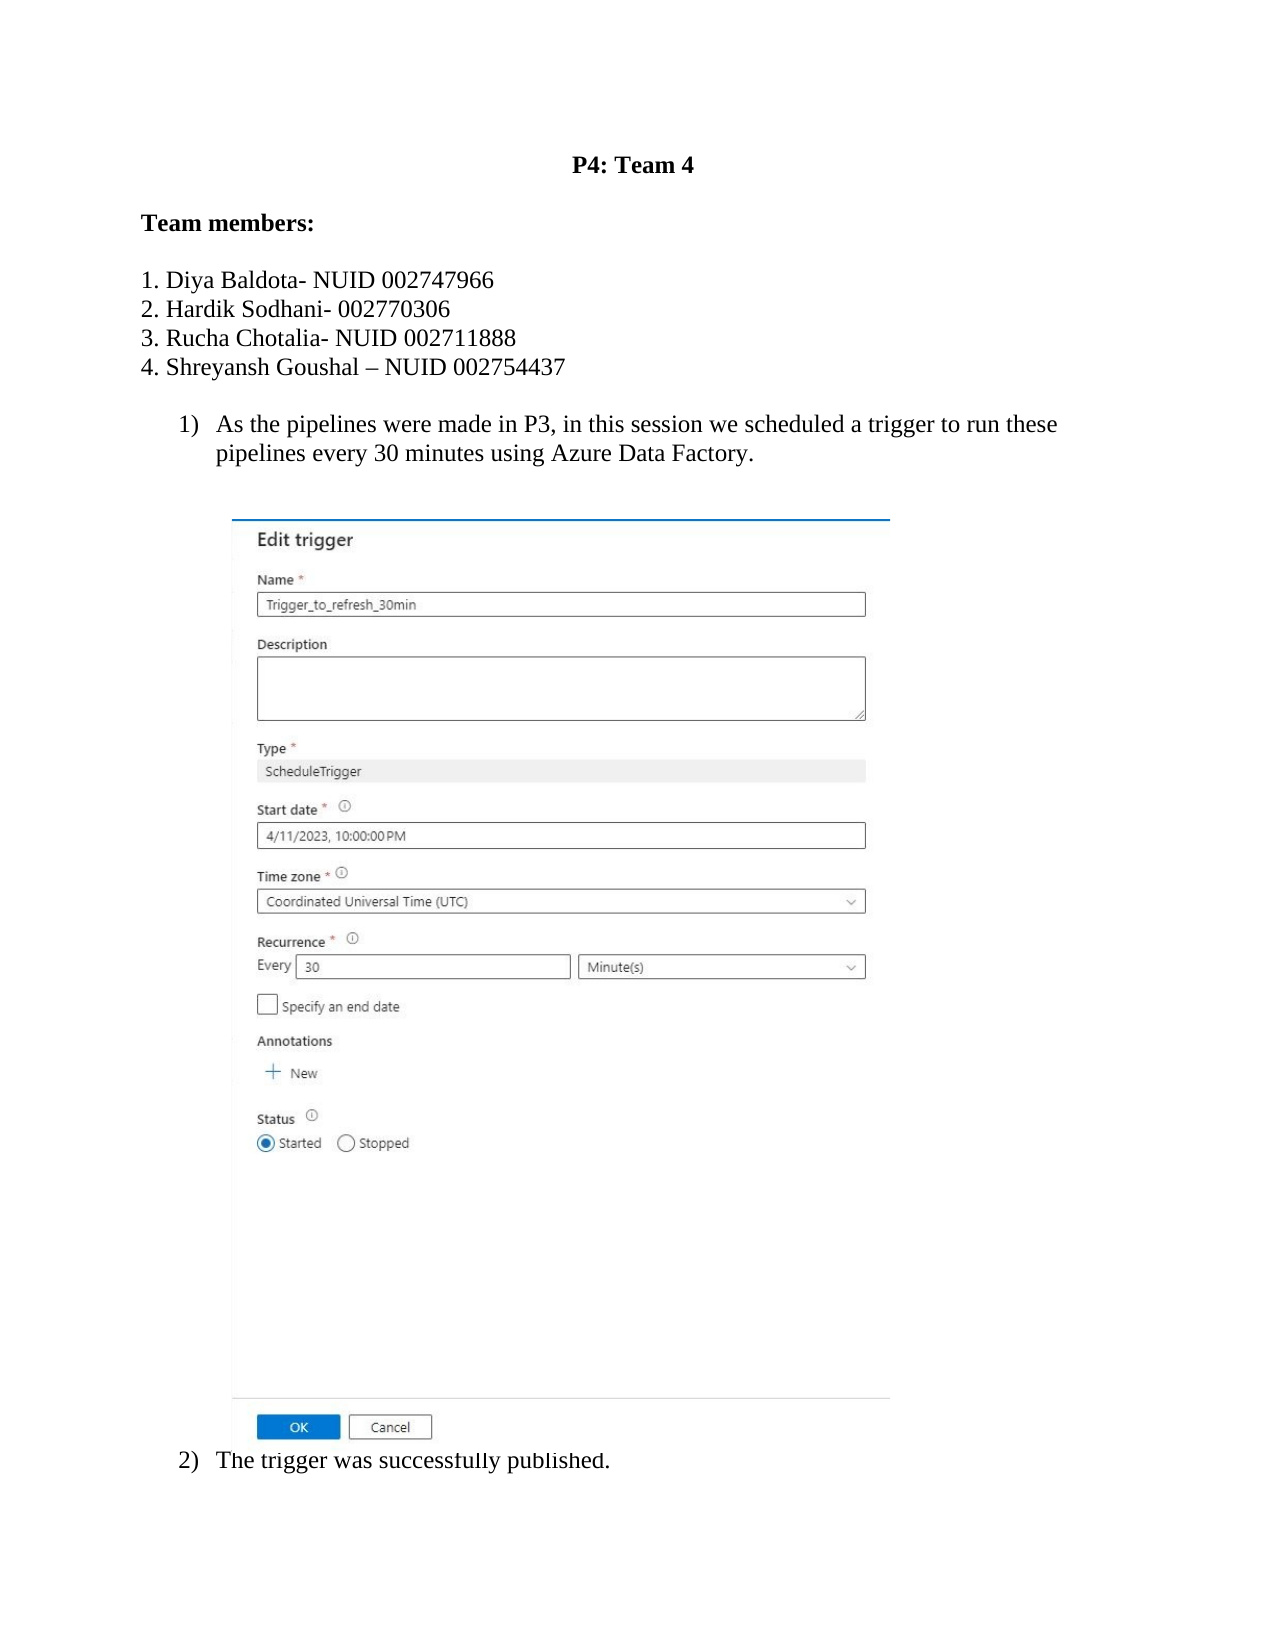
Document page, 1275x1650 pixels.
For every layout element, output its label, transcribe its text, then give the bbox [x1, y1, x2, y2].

list As the pipelines were made in P3, in this session we scheduled a trigger to run these pipelines every 30 minutes using Azure Data Factory. [178, 409, 1125, 467]
picture [231, 519, 891, 1453]
text Team members: 1. Diya Baldota- NUID 002747966 2. Hardik Sodhani- 002770306 3. Rucha Chotalia- NUID 002711888 4. Shreyansh Goushal – NUID 002754437 [141, 208, 1125, 380]
text P4: Team 4 [141, 150, 1125, 179]
list The trigger was successfully published. [178, 1445, 1125, 1474]
